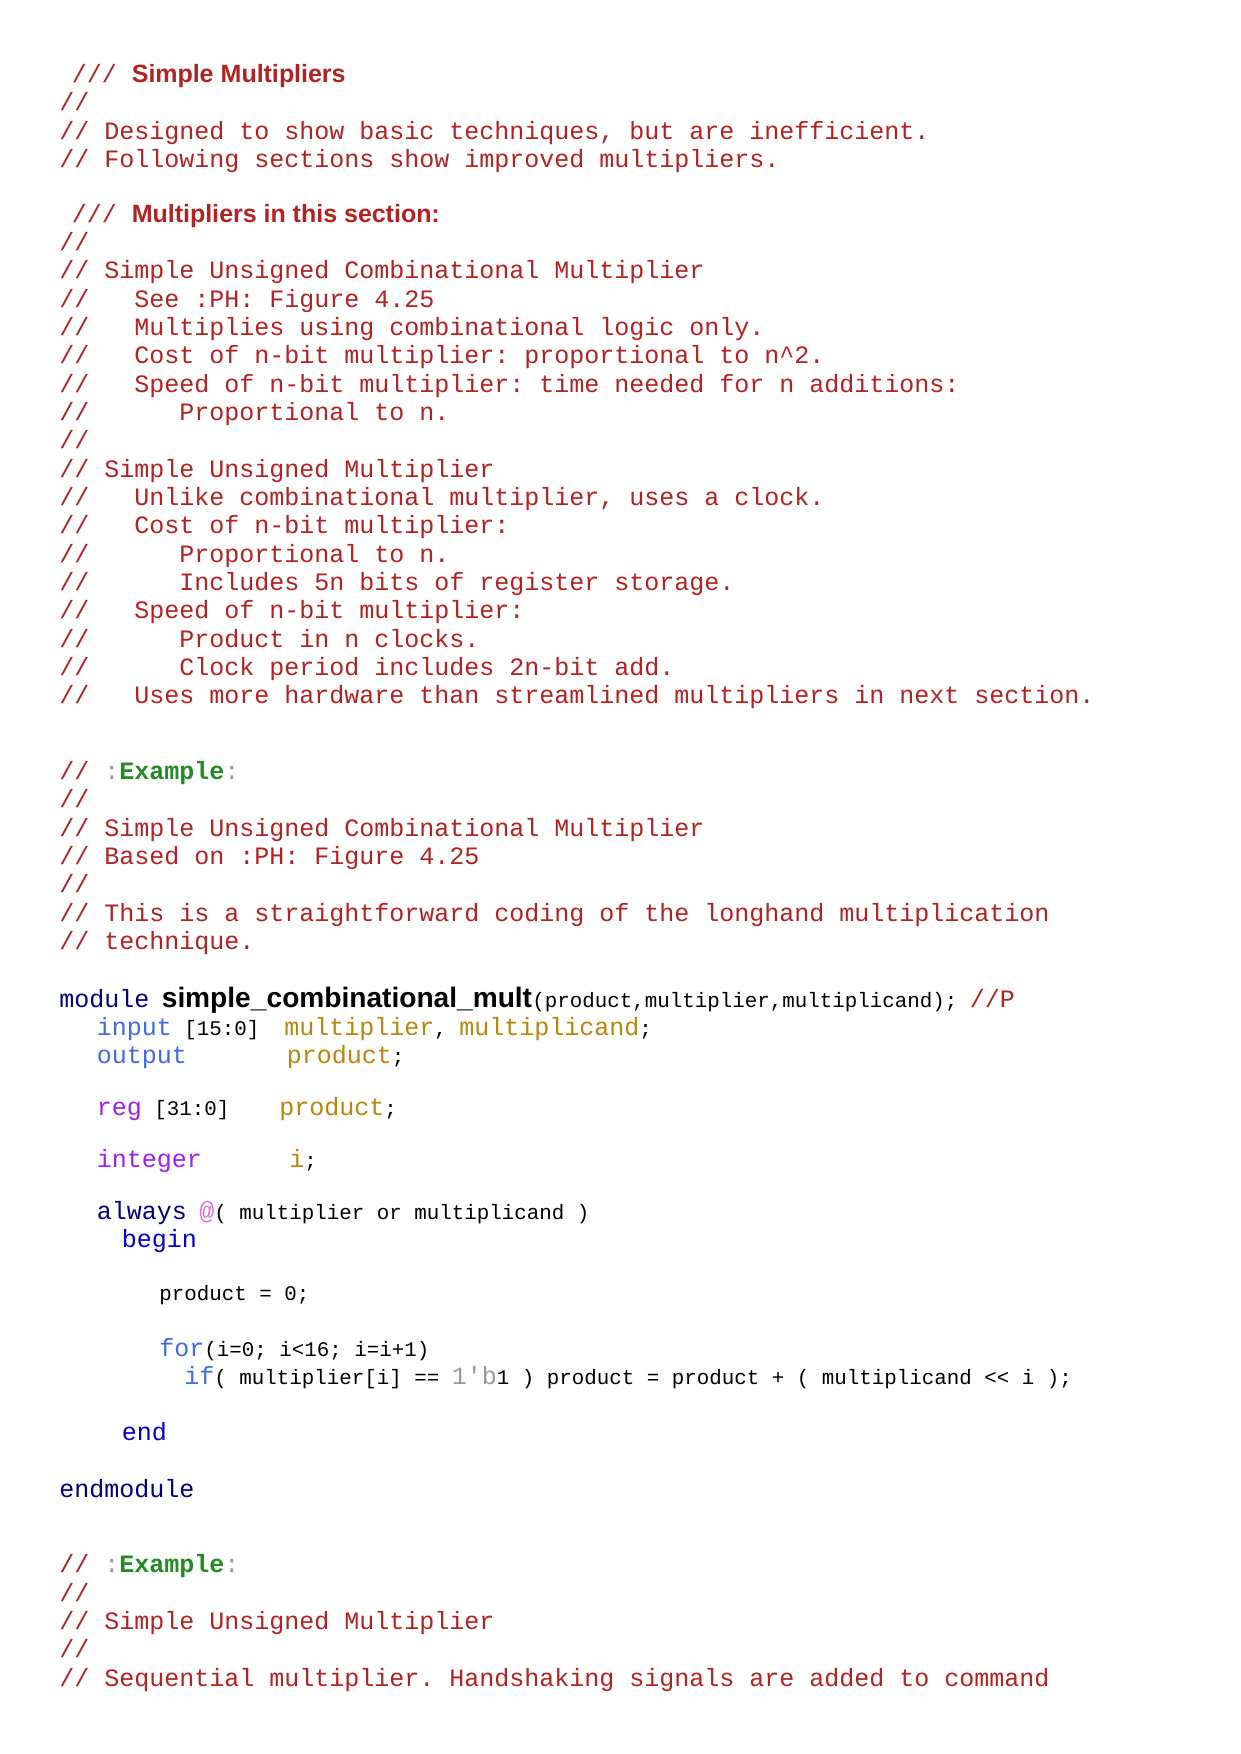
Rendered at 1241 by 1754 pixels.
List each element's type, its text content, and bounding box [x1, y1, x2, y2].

text integer i; [59, 1147, 1181, 1175]
text // :Example: [59, 1552, 1181, 1580]
text // Unlike combinational multiplier, uses a clock. [59, 484, 1181, 513]
text // Uses more hardware than streamlined multipliers in next section. [59, 683, 1181, 711]
text endmodule [59, 1476, 1181, 1504]
text // Designed to show basic techniques, but are inefficient. [59, 118, 1181, 147]
text always @( multiplier or multiplicand ) [59, 1199, 1181, 1227]
text // [59, 90, 1181, 118]
text // Speed of n-bit multiplier: [59, 598, 1181, 626]
text begin [59, 1227, 1181, 1255]
text // Cost of n-bit multiplier: [59, 513, 1181, 541]
text // This is a straightforward coding of the longhand multiplication [59, 900, 1181, 928]
text // Following sections show improved multipliers. [59, 147, 1181, 175]
text // Multiplies using combinational logic only. [59, 314, 1181, 343]
text // [59, 1580, 1181, 1608]
text product = 0; [59, 1283, 1181, 1307]
text /// Simple Multipliers [59, 59, 1181, 90]
text // technique. [59, 928, 1181, 957]
text // Simple Unsigned Multiplier [59, 1608, 1181, 1637]
text // See :PH: Figure 4.25 [59, 286, 1181, 314]
text // Product in n clocks. [59, 626, 1181, 654]
text // Includes 5n bits of register storage. [59, 569, 1181, 598]
text // Speed of n-bit multiplier: time needed for n additions: [59, 371, 1181, 399]
text if( multiplier[i] == 1'b1 ) product = product + ( multiplicand << i ); [59, 1363, 1181, 1392]
text // Simple Unsigned Combinational Multiplier [59, 815, 1181, 843]
text // [59, 787, 1181, 815]
text output product; [59, 1043, 1181, 1071]
text // [59, 1637, 1181, 1665]
text // [59, 229, 1181, 258]
text input [15:0] multiplier, multiplicand; [59, 1014, 1181, 1043]
text for(i=0; i<16; i=i+1) [59, 1335, 1181, 1363]
text // [59, 872, 1181, 900]
text // Clock period includes 2n-bit add. [59, 654, 1181, 683]
text end [59, 1420, 1181, 1448]
text // [59, 428, 1181, 456]
text /// Multipliers in this section: [59, 199, 1181, 229]
text // Sequential multiplier. Handshaking signals are added to command [59, 1665, 1181, 1693]
text // Cost of n-bit multiplier: proportional to n^2. [59, 343, 1181, 371]
text // Based on :PH: Figure 4.25 [59, 843, 1181, 872]
text // :Example: [59, 758, 1181, 787]
text // Proportional to n. [59, 399, 1181, 428]
text reg [31:0] product; [59, 1095, 1181, 1123]
text module simple_combinational_mult(product,multiplier,multiplicand); //P [59, 981, 1181, 1014]
text // Simple Unsigned Combinational Multiplier [59, 258, 1181, 286]
text // Simple Unsigned Multiplier [59, 456, 1181, 484]
text // Proportional to n. [59, 541, 1181, 569]
